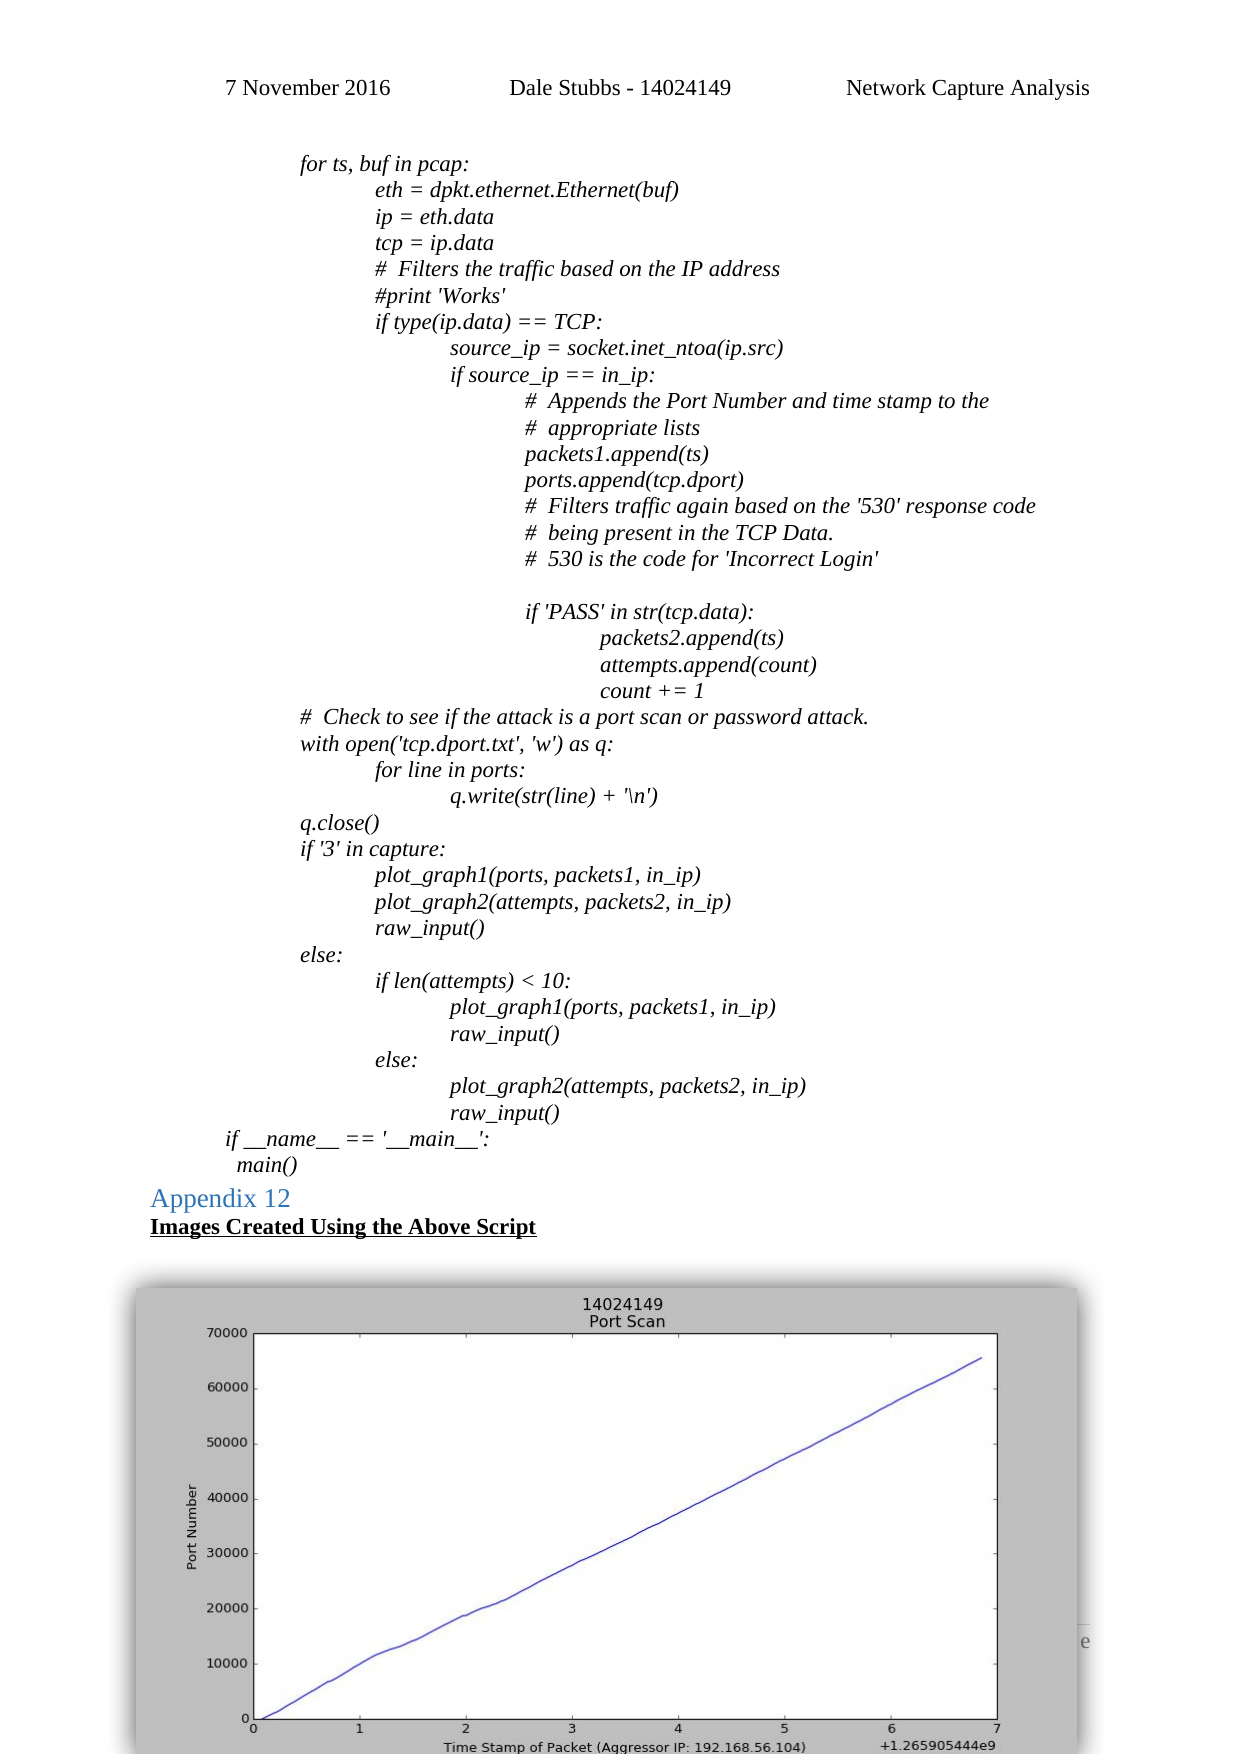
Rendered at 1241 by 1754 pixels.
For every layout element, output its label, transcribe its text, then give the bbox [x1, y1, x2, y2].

text # 530 is the code for 'Incorrect Login' [225, 545, 1090, 598]
text packets2.append(ts) [225, 624, 1090, 651]
text # Filters the traffic based on the IP address [225, 255, 1090, 282]
text count += 1 [225, 677, 1090, 703]
text attempts.append(count) [225, 651, 1090, 677]
text if 'PASS' in str(tcp.data): [225, 598, 1090, 624]
text # appropriate lists [225, 413, 1090, 440]
text # being present in the TCP Data. [225, 519, 1090, 545]
text #print 'Works' [225, 282, 1090, 308]
text raw_input() [225, 1099, 1090, 1125]
text Images Created Using the Above Script [150, 1213, 1090, 1239]
text # Check to see if the attack is a port scan or password attack. [225, 703, 1090, 730]
picture [136, 1288, 1077, 1754]
text if source_ip == in_ip: [225, 361, 1090, 387]
text # Appends the Port Number and time stamp to the [225, 387, 1090, 413]
text plot_graph2(attempts, packets2, in_ip) [225, 1072, 1090, 1099]
text if len(attempts) < 10: [225, 967, 1090, 993]
text ports.append(tcp.dport) [225, 466, 1090, 493]
text for line in ports: [225, 756, 1090, 782]
text ip = eth.data [225, 203, 1090, 229]
text q.close() [225, 809, 1090, 835]
text packets1.append(ts) [225, 440, 1090, 466]
text else: [225, 941, 1090, 967]
text source_ip = socket.inet_ntoa(ip.src) [225, 334, 1090, 361]
text else: [225, 1046, 1090, 1072]
text eth = dpkt.ethernet.Ethernet(buf) [225, 176, 1090, 203]
text plot_graph2(attempts, packets2, in_ip) [225, 888, 1090, 914]
text if type(ip.data) == TCP: [225, 308, 1090, 334]
text raw_input() [225, 1020, 1090, 1046]
text plot_graph1(ports, packets1, in_ip) [225, 862, 1090, 888]
text plot_graph1(ports, packets1, in_ip) [225, 993, 1090, 1020]
text main() [225, 1151, 1090, 1178]
text with open('tcp.dport.txt', 'w') as q: [225, 730, 1090, 756]
text raw_input() [225, 914, 1090, 941]
text tcp = ip.data [225, 229, 1090, 255]
text if __name__ == '__main__': [225, 1125, 1090, 1151]
subtitle Appendix 12 [150, 1182, 1090, 1213]
text # Filters traffic again based on the '530' response code [225, 493, 1090, 519]
text if '3' in capture: [225, 835, 1090, 862]
text for ts, buf in pcap: [225, 150, 1090, 176]
text q.write(str(line) + '\n') [225, 782, 1090, 809]
